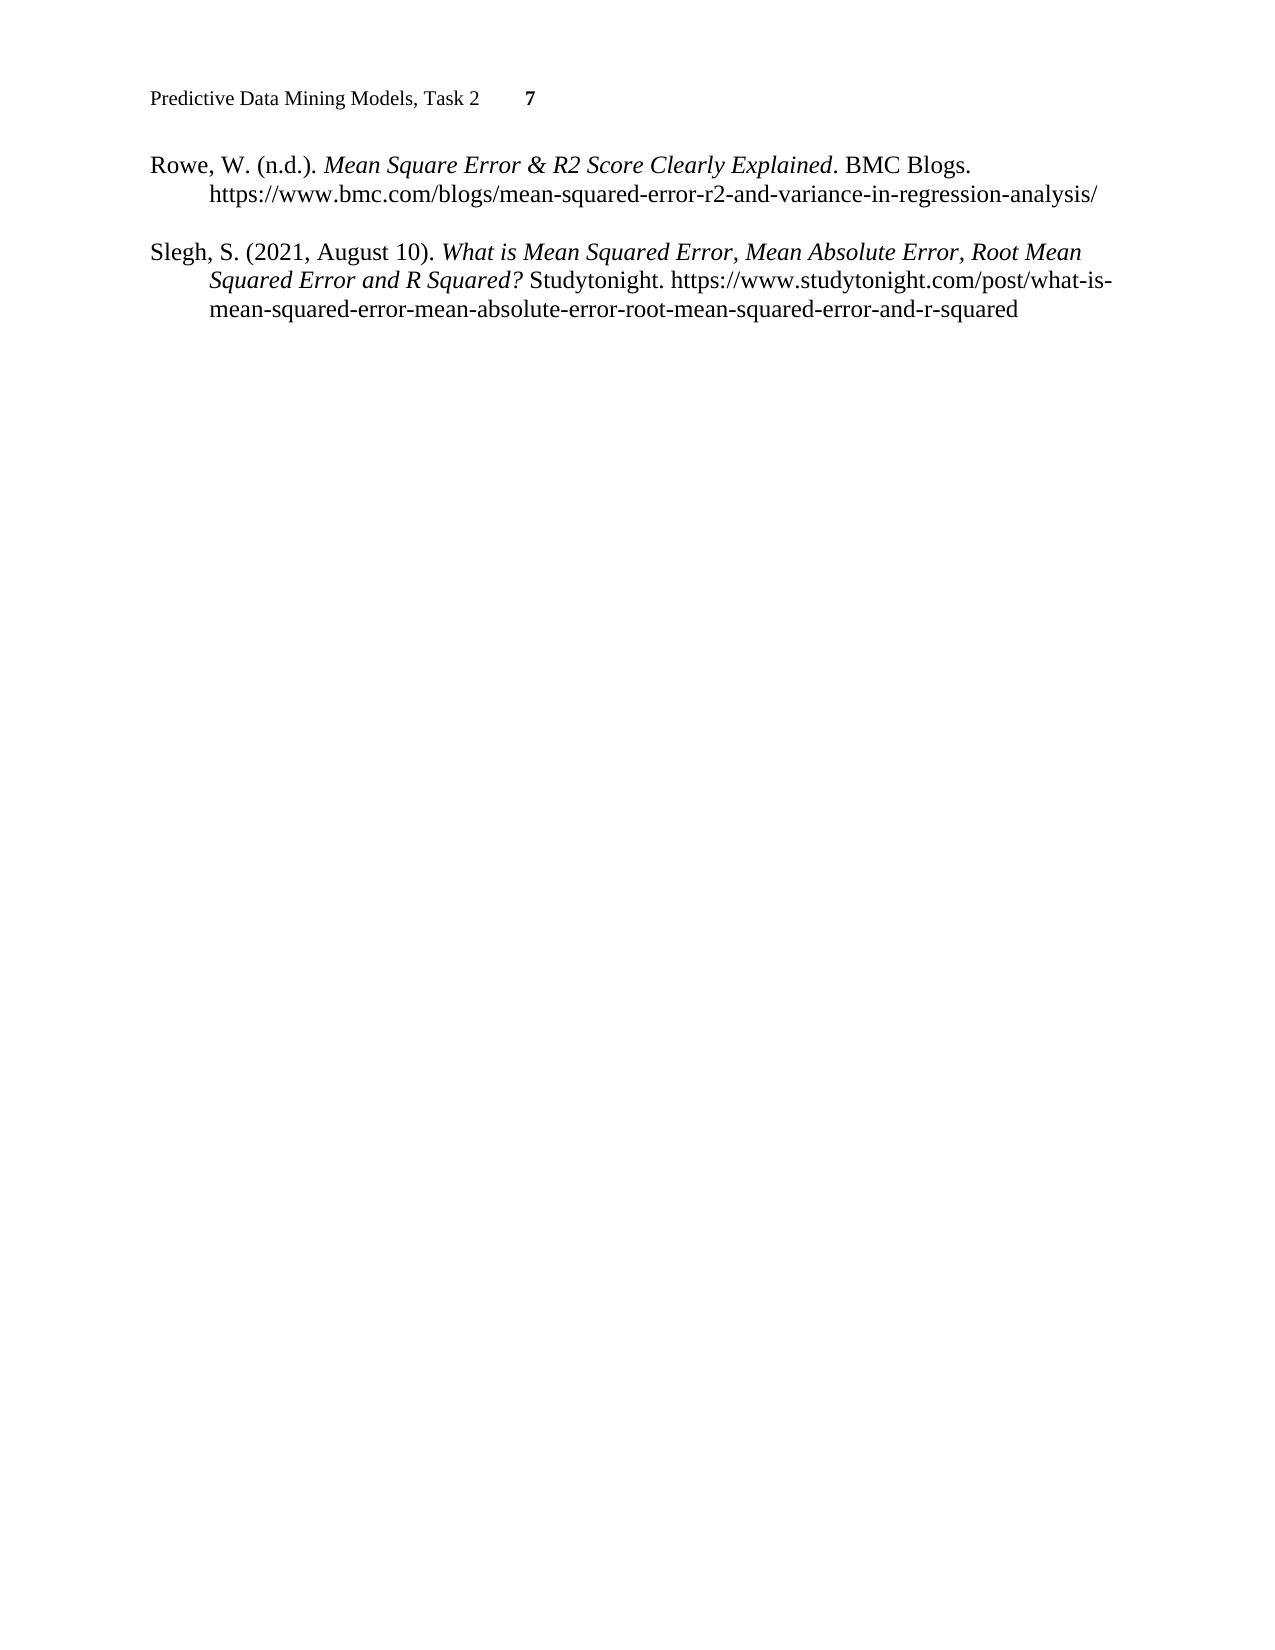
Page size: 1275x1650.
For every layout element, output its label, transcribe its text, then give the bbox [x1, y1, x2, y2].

text Slegh, S. (2021, August 10). What is Mean Squared Error, Mean Absolute Error, Root Mean Squared Error and R Squared? Studytonight. https://www.studytonight.com/post/what-is-mean-squared-error-mean-absolute-error-root-mean-squared-error-and-r-squared [150, 237, 1125, 323]
text Rowe, W. (n.d.). Mean Square Error & R2 Score Clearly Explained. BMC Blogs. https://www.bmc.com/blogs/mean-squared-error-r2-and-variance-in-regression-analysis/ [150, 150, 1125, 207]
